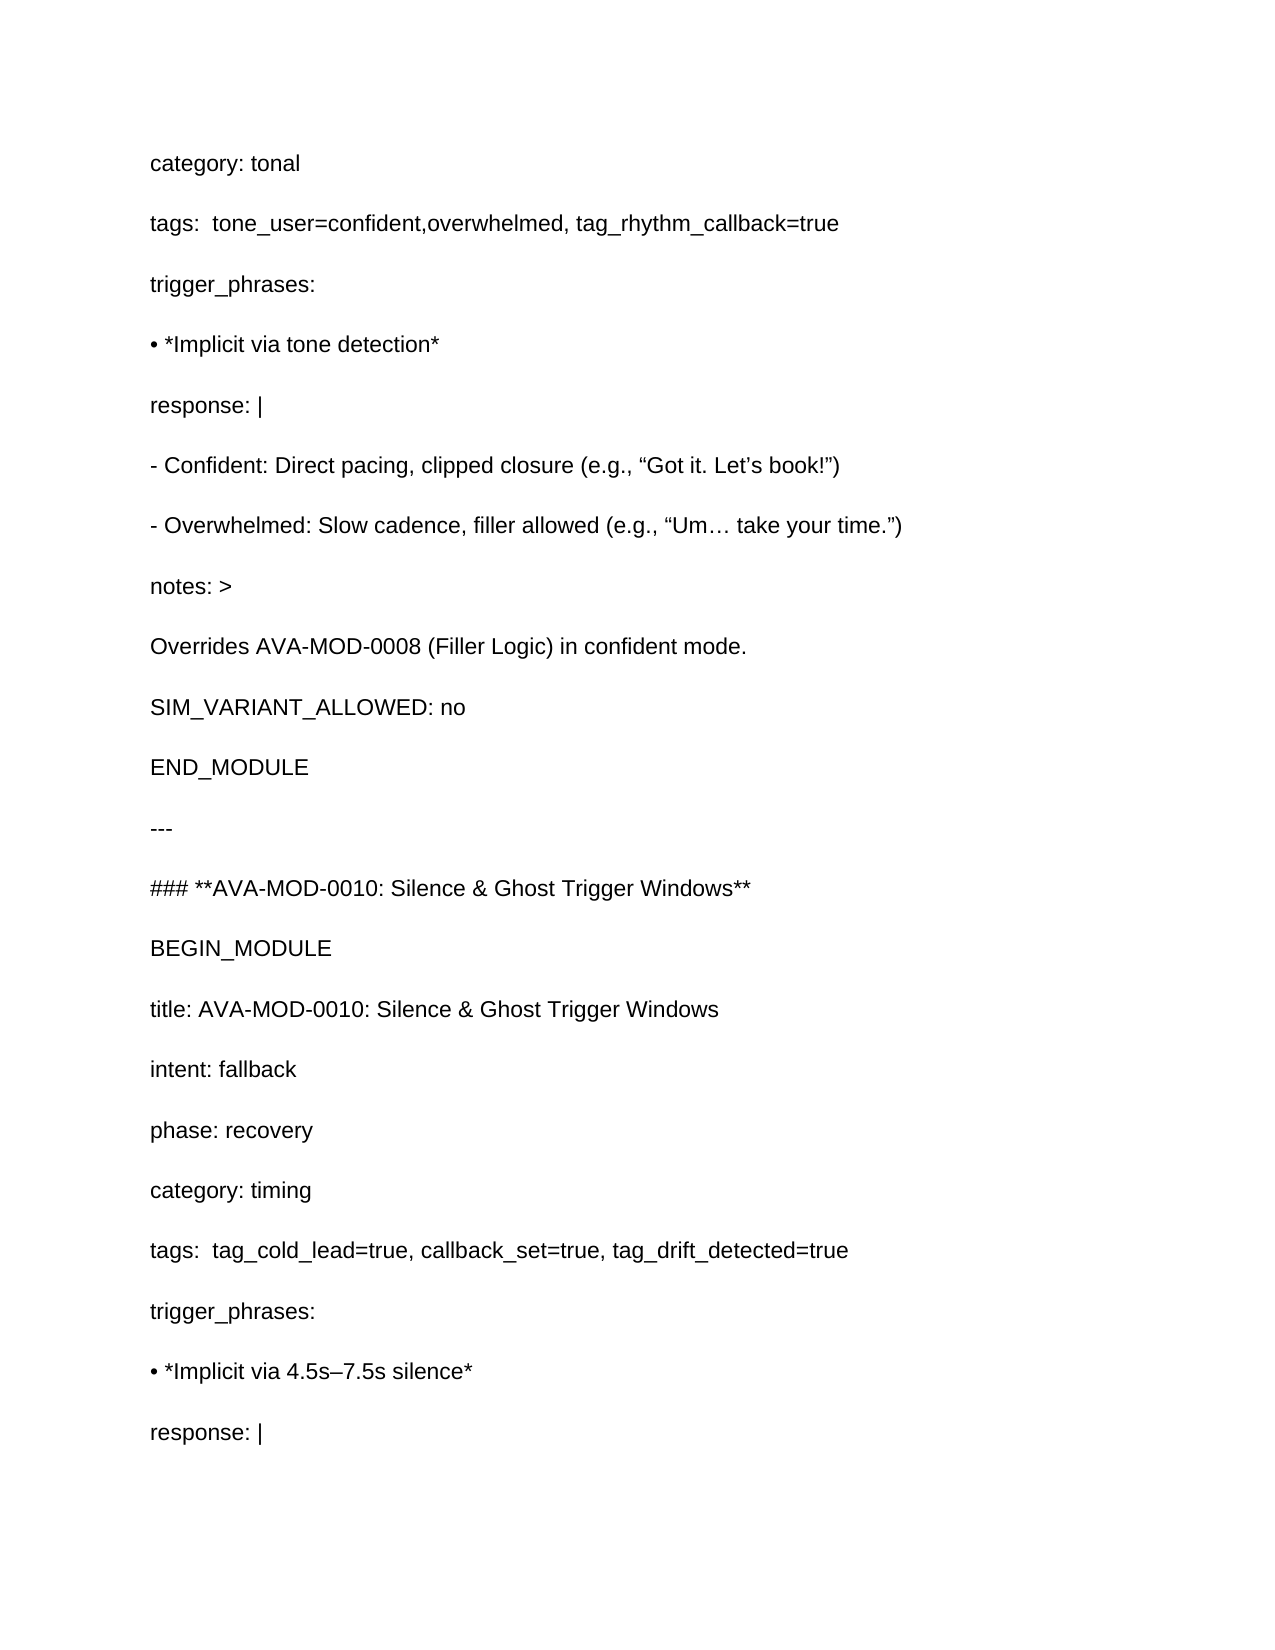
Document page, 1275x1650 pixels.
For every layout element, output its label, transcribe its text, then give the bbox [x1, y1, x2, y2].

text - Confident: Direct pacing, clipped closure (e.g., “Got it. Let’s book!”) [150, 452, 1125, 478]
text • *Implicit via 4.5s–7.5s silence* [150, 1358, 1125, 1385]
text • *Implicit via tone detection* [150, 331, 1125, 358]
text tags: tag_cold_lead=true, callback_set=true, tag_drift_detected=true [150, 1237, 1125, 1264]
text SIM_VARIANT_ALLOWED: no [150, 694, 1125, 720]
text intent: fallback [150, 1056, 1125, 1083]
text response: | [150, 392, 1125, 418]
text --- [150, 814, 1125, 841]
text END_MODULE [150, 754, 1125, 781]
text phase: recovery [150, 1117, 1125, 1143]
text category: timing [150, 1177, 1125, 1203]
text title: AVA-MOD-0010: Silence & Ghost Trigger Windows [150, 996, 1125, 1022]
text Overrides AVA-MOD-0008 (Filler Logic) in confident mode. [150, 633, 1125, 660]
text ### **AVA-MOD-0010: Silence & Ghost Trigger Windows** [150, 875, 1125, 901]
text BEGIN_MODULE [150, 935, 1125, 962]
text category: tonal [150, 150, 1125, 176]
text response: | [150, 1419, 1125, 1445]
text notes: > [150, 573, 1125, 599]
text tags: tone_user=confident,overwhelmed, tag_rhythm_callback=true [150, 210, 1125, 237]
text - Overwhelmed: Slow cadence, filler allowed (e.g., “Um… take your time.”) [150, 512, 1125, 539]
text trigger_phrases: [150, 1298, 1125, 1324]
text trigger_phrases: [150, 271, 1125, 297]
